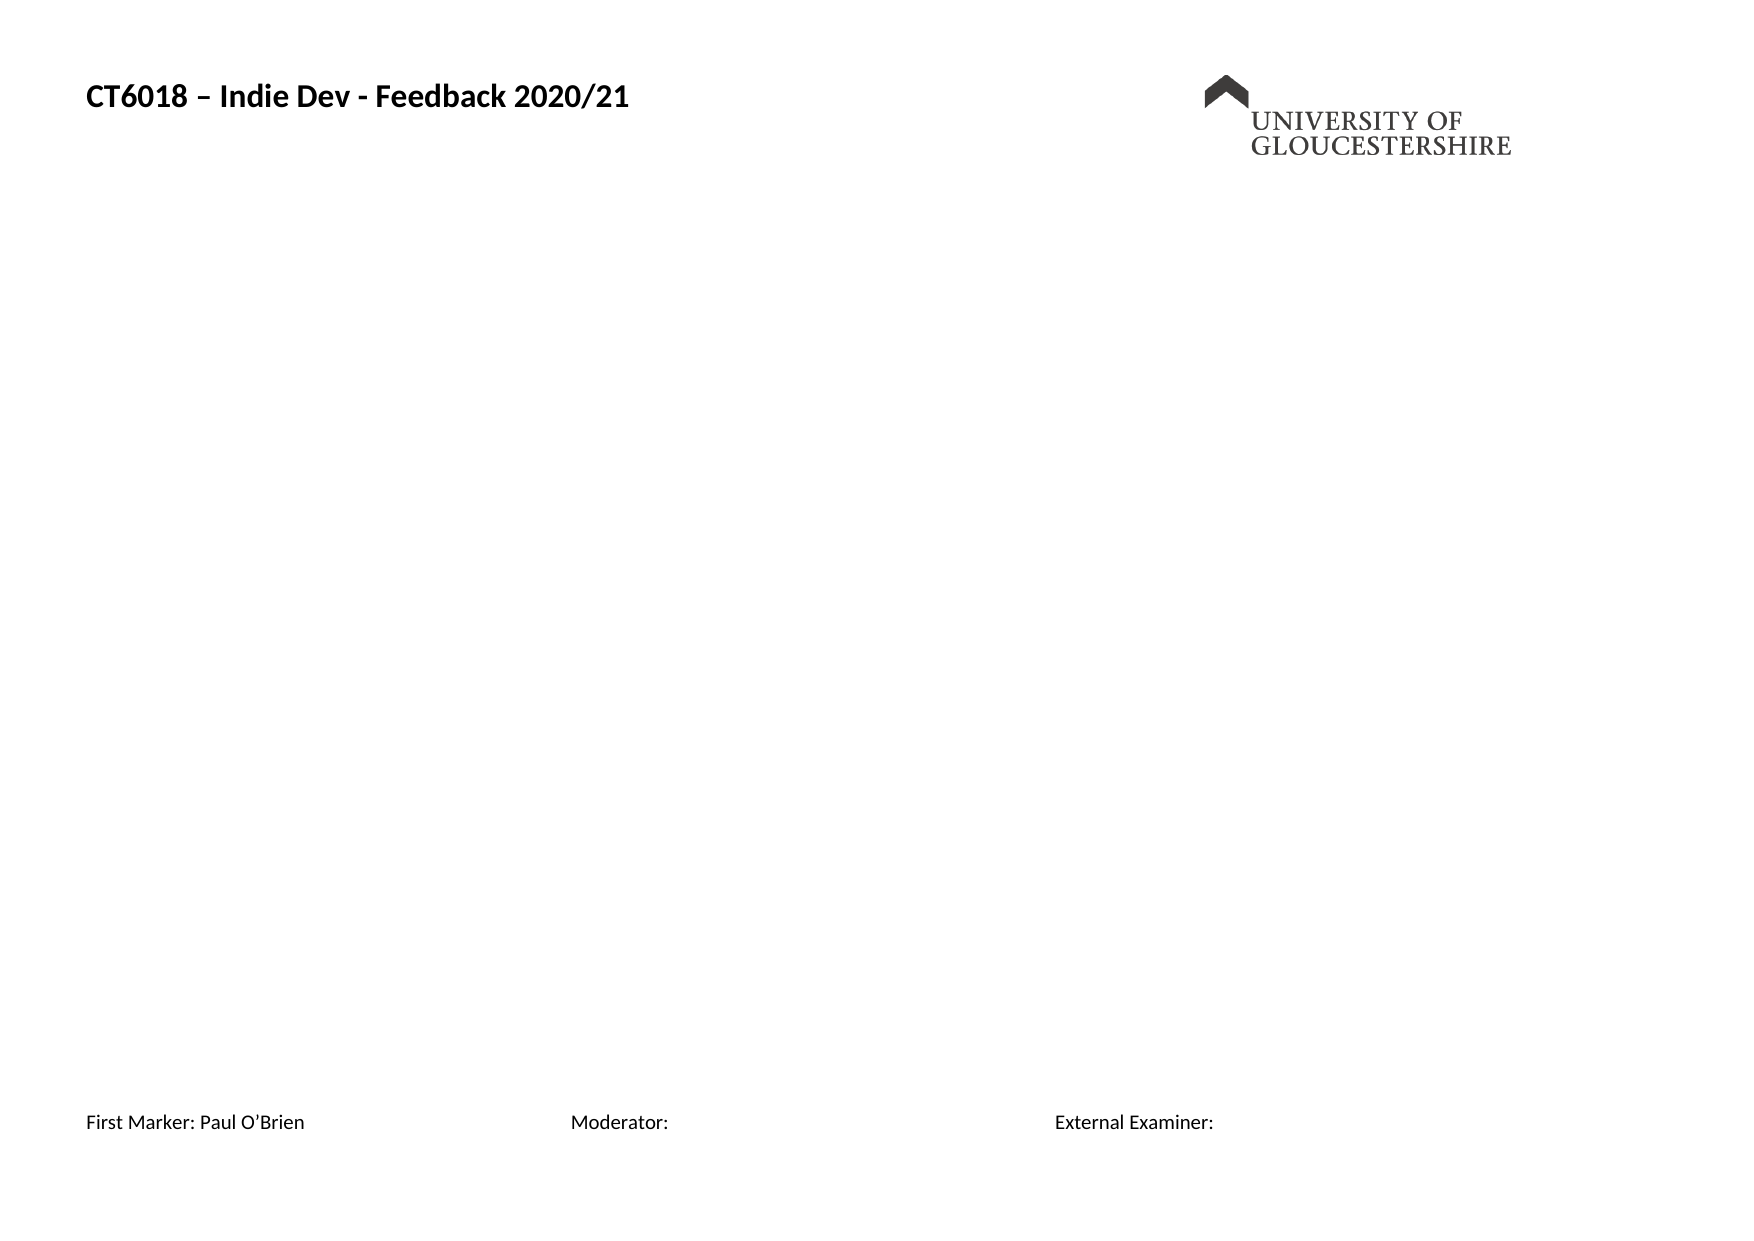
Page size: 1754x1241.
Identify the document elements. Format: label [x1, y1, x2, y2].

picture [1204, 75, 1511, 155]
